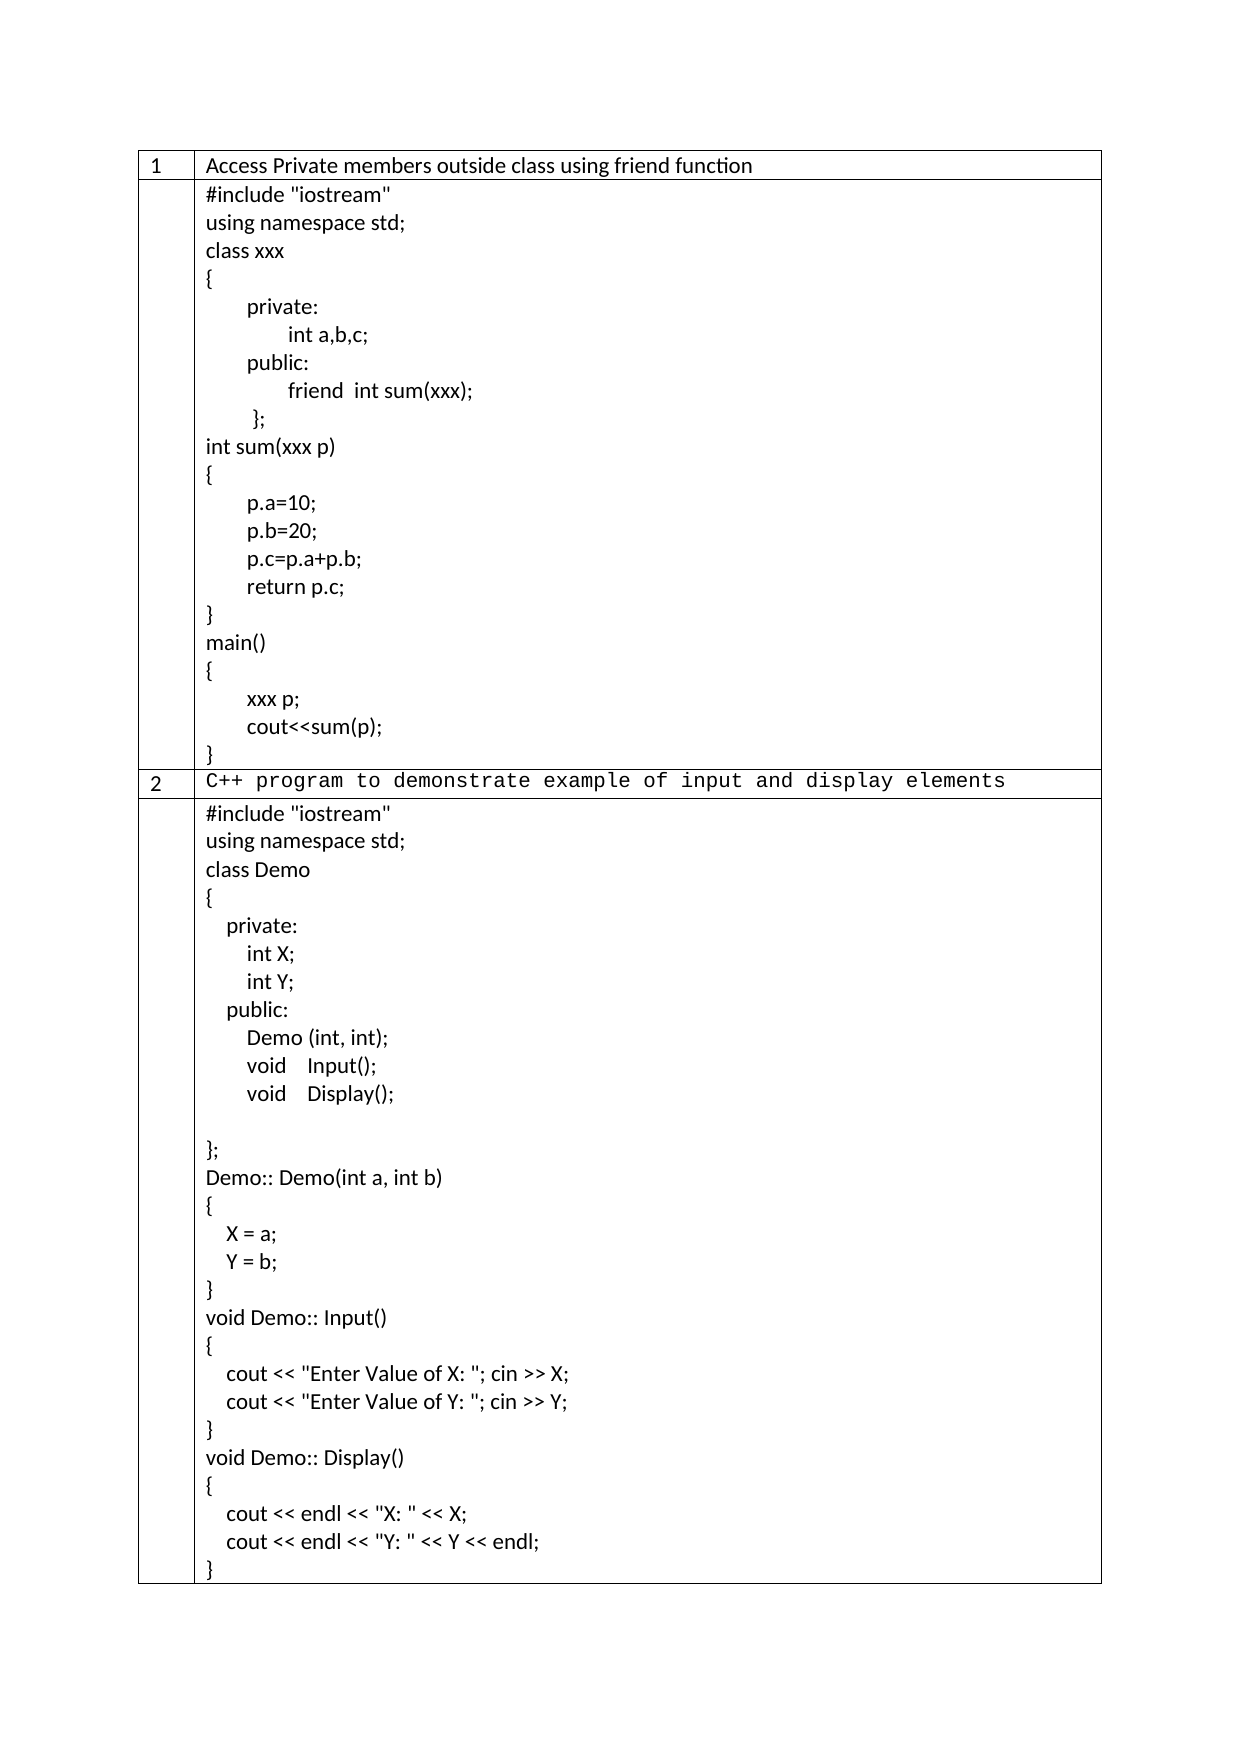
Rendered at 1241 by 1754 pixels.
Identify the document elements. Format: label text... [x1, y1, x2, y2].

table_cell C++ program to demonstrate example of input and display elements [195, 770, 1101, 798]
table_header Access Private members outside class using friend function [195, 151, 1101, 179]
table_header 1 [139, 151, 194, 179]
table_cell [139, 799, 194, 1583]
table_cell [195, 799, 1101, 1583]
table_cell #include "iostream" using namespace std; class xxx { private: int a,b,c; public: friend int sum(xxx); }; int sum(xxx p) { p.a=10; p.b=20; p.c=p.a+p.b; return p.c; } main() { xxx p; cout<<sum(p); } [195, 180, 1101, 768]
table_cell [139, 180, 194, 768]
table_cell 2 [139, 770, 194, 798]
